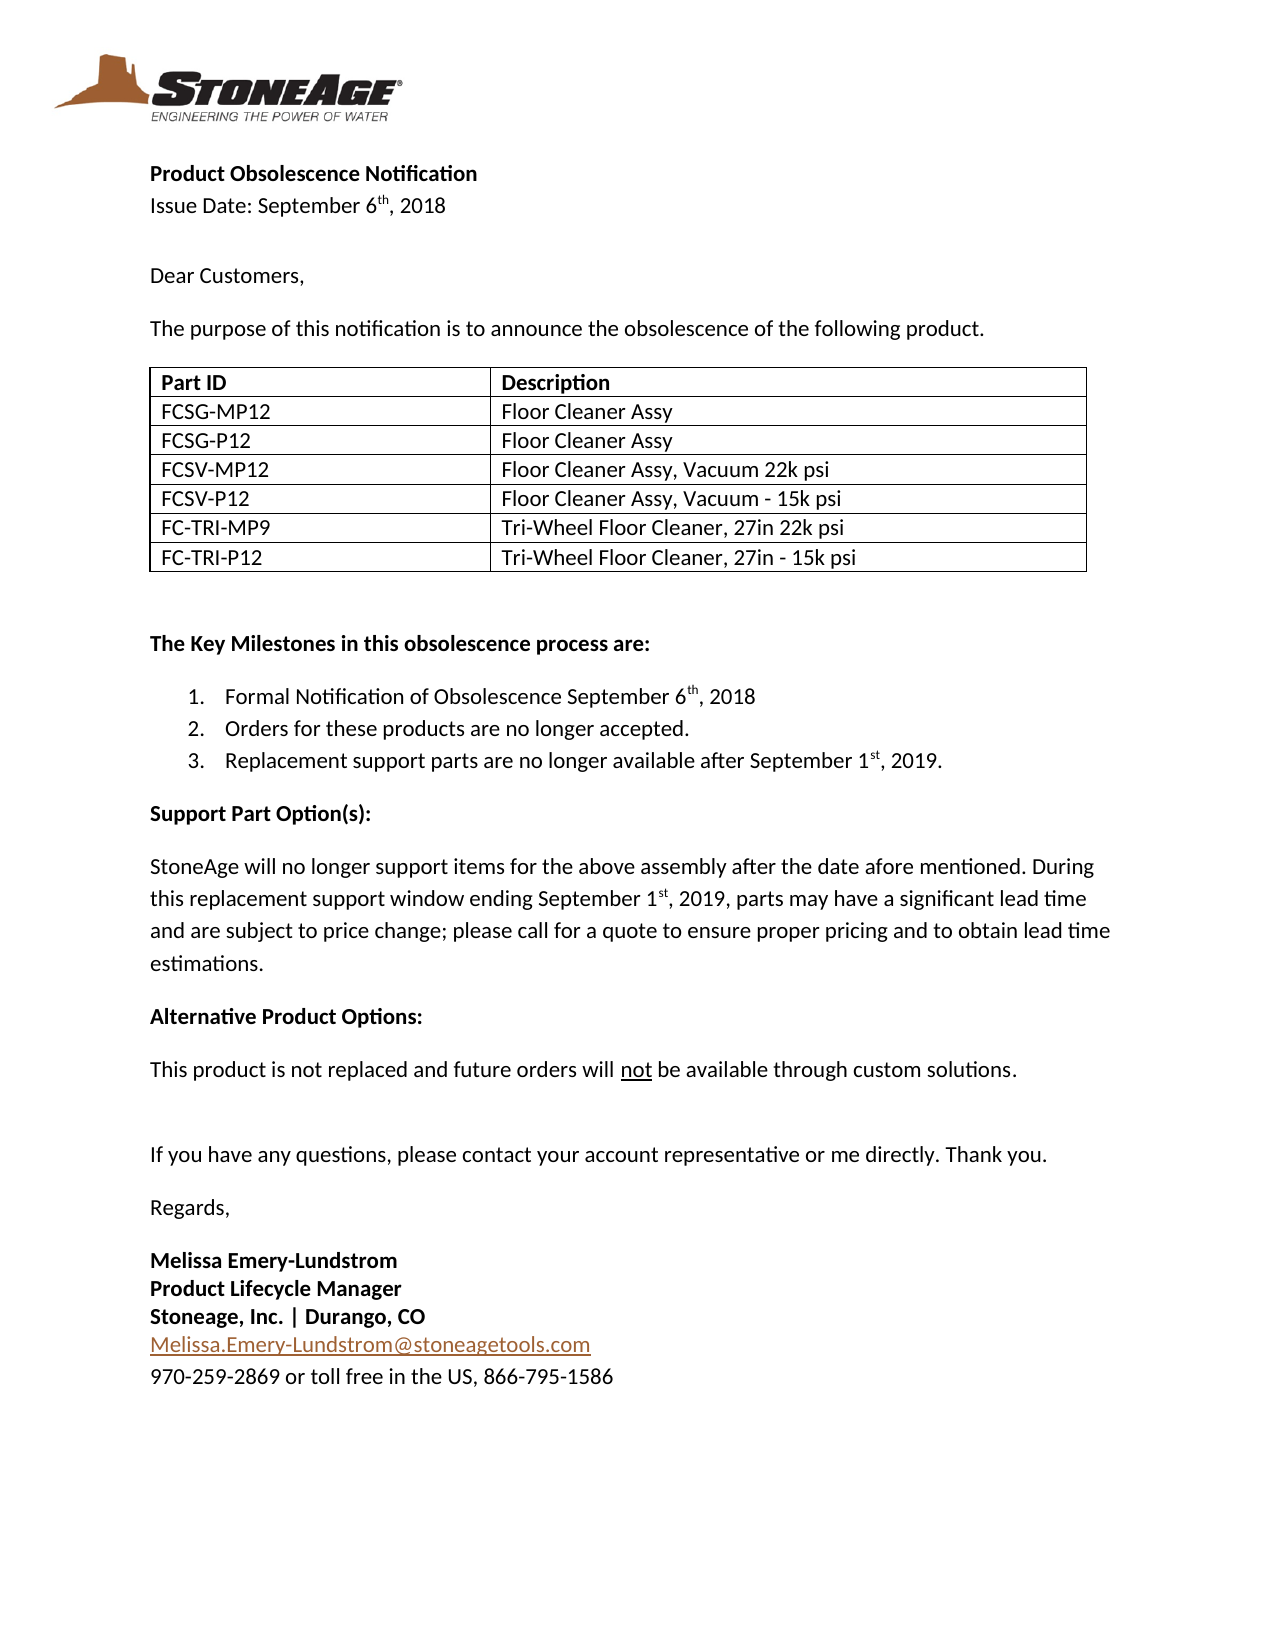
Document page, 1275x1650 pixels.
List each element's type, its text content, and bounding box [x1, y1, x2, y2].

text Stoneage, Inc. | Durango, CO [150, 1302, 1125, 1330]
list Formal Notification of Obsolescence September 6th, 2018 [187, 682, 1125, 710]
table_cell Tri-Wheel Floor Cleaner, 27in - 15k psi [491, 543, 1086, 571]
table_cell FCSV-MP12 [151, 455, 490, 483]
text Dear Customers, [150, 261, 1125, 289]
text Product Lifecycle Manager [150, 1274, 1125, 1302]
table_cell Floor Cleaner Assy [491, 426, 1086, 454]
table_header Part ID [151, 368, 490, 396]
text Product Obsolescence Notification Issue Date: September 6th, 2018 [150, 159, 1125, 219]
picture [26, 47, 405, 134]
table_header Description [491, 368, 1086, 396]
table_cell FC-TRI-MP9 [151, 514, 490, 542]
list Replacement support parts are no longer available after September 1st, 2019. [187, 746, 1125, 774]
text Regards, [150, 1193, 1125, 1221]
table_cell FCSG-MP12 [151, 397, 490, 425]
text Alternative Product Options: [150, 1002, 1125, 1030]
table_cell FCSV-P12 [151, 485, 490, 512]
table_cell Tri-Wheel Floor Cleaner, 27in 22k psi [491, 514, 1086, 542]
table_cell FCSG-P12 [151, 426, 490, 454]
text This product is not replaced and future orders will not be available through custom solutions. [150, 1055, 1125, 1083]
table_cell Floor Cleaner Assy [491, 397, 1086, 425]
text StoneAge will no longer support items for the above assembly after the date afore mentioned. During this replacement support window ending September 1st, 2019, parts may have a significant lead time and are subject to price change; please call for a quote to ensure proper pricing and to obtain lead time estimations. [150, 852, 1125, 977]
text The Key Milestones in this obsolescence process are: [150, 629, 1125, 657]
text The purpose of this notification is to announce the obsolescence of the following product. [150, 314, 1125, 342]
text Melissa.Emery-Lundstrom@stoneagetools.com [150, 1330, 1125, 1358]
table_cell Floor Cleaner Assy, Vacuum 22k psi [491, 455, 1086, 483]
text If you have any questions, please contact your account representative or me directly. Thank you. [150, 1108, 1125, 1168]
table_cell FC-TRI-P12 [151, 543, 490, 571]
text Support Part Option(s): [150, 799, 1125, 827]
table_cell Floor Cleaner Assy, Vacuum - 15k psi [491, 485, 1086, 512]
list Orders for these products are no longer accepted. [187, 714, 1125, 742]
text Melissa Emery-Lundstrom [150, 1246, 1125, 1274]
text 970-259-2869 or toll free in the US, 866-795-1586 [150, 1362, 1125, 1390]
